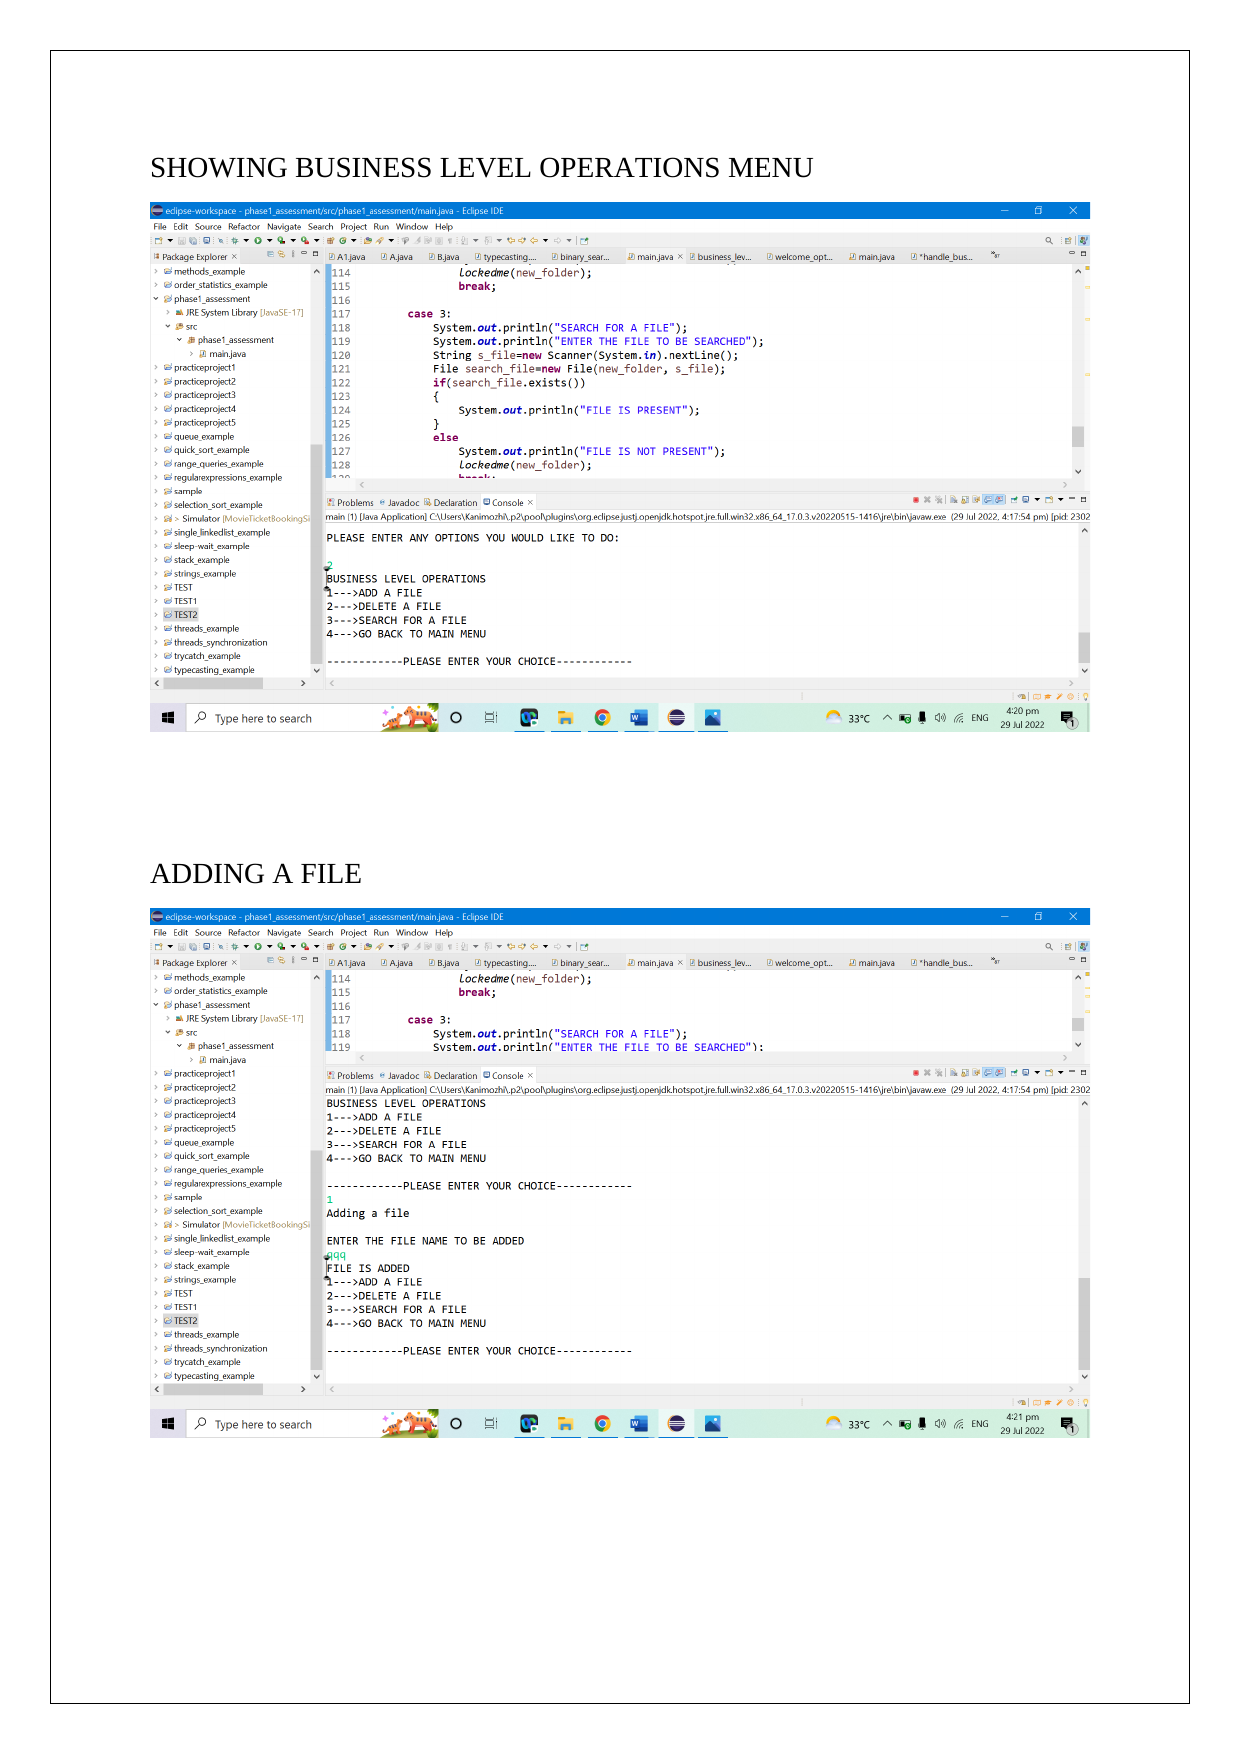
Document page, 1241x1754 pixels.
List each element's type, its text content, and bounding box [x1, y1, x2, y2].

picture [150, 202, 1091, 732]
picture [150, 908, 1091, 1438]
text SHOWING BUSINESS LEVEL OPERATIONS MENU [150, 150, 1090, 183]
text ADDING A FILE [150, 856, 1090, 890]
